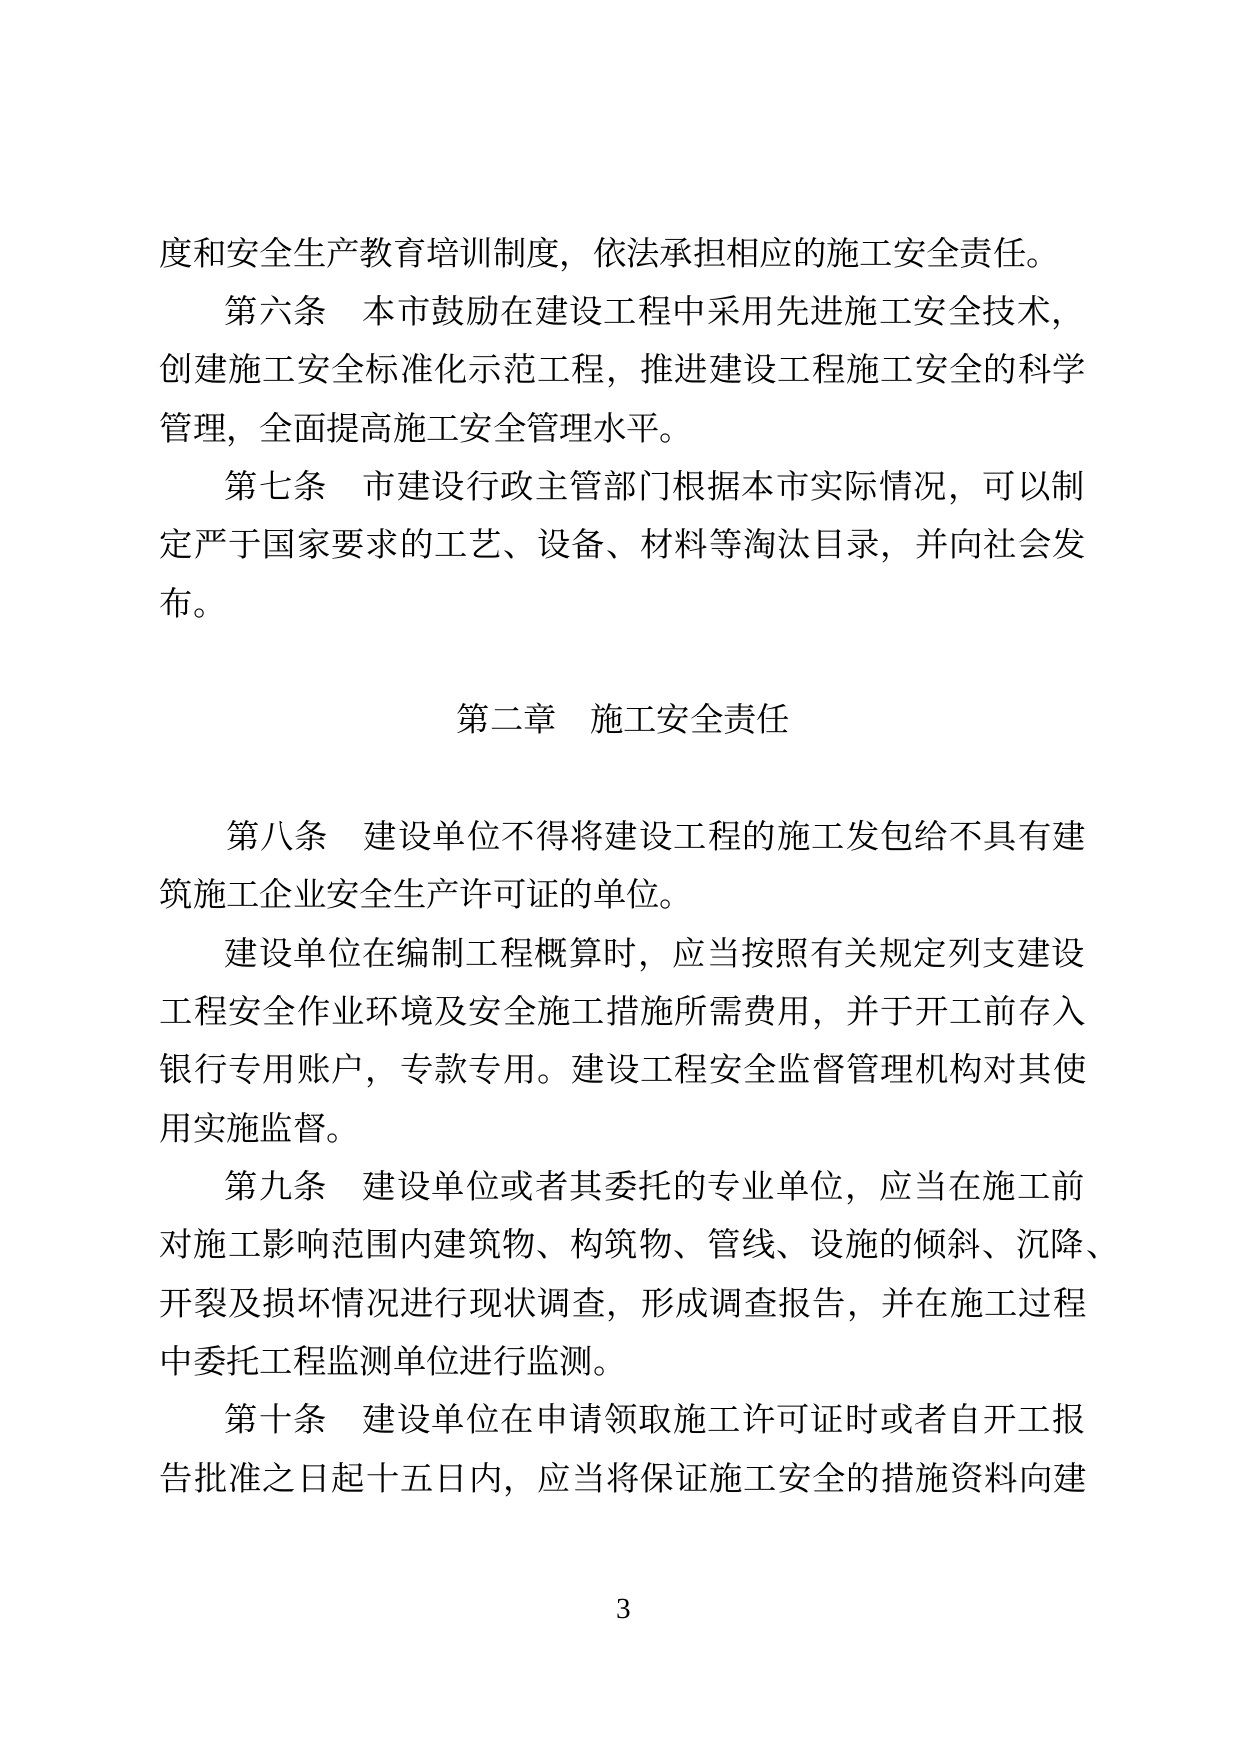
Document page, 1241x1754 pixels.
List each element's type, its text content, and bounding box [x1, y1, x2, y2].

text 第七条 市建设行政主管部门根据本市实际情况，可以制定严于国家要求的工艺、设备、材料等淘汰目录，并向社会发布。 [159, 452, 1087, 627]
text 第二章 施工安全责任 [159, 685, 1087, 743]
text 第八条 建设单位不得将建设工程的施工发包给不具有建筑施工企业安全生产许可证的单位。 [159, 802, 1087, 918]
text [159, 1385, 1087, 1502]
text 第六条 本市鼓励在建设工程中采用先进施工安全技术，创建施工安全标准化示范工程，推进建设工程施工安全的科学管理，全面提高施工安全管理水平。 [159, 277, 1087, 452]
text 第九条 建设单位或者其委托的专业单位，应当在施工前对施工影响范围内建筑物、构筑物、管线、设施的倾斜、沉降、开裂及损坏情况进行现状调查，形成调查报告，并在施工过程中委托工程监测单位进行监测。 [159, 1152, 1087, 1385]
text 建设单位在编制工程概算时，应当按照有关规定列支建设工程安全作业环境及安全施工措施所需费用，并于开工前存入银行专用账户，专款专用。建设工程安全监督管理机构对其使用实施监督。 [159, 918, 1087, 1152]
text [159, 218, 1087, 277]
